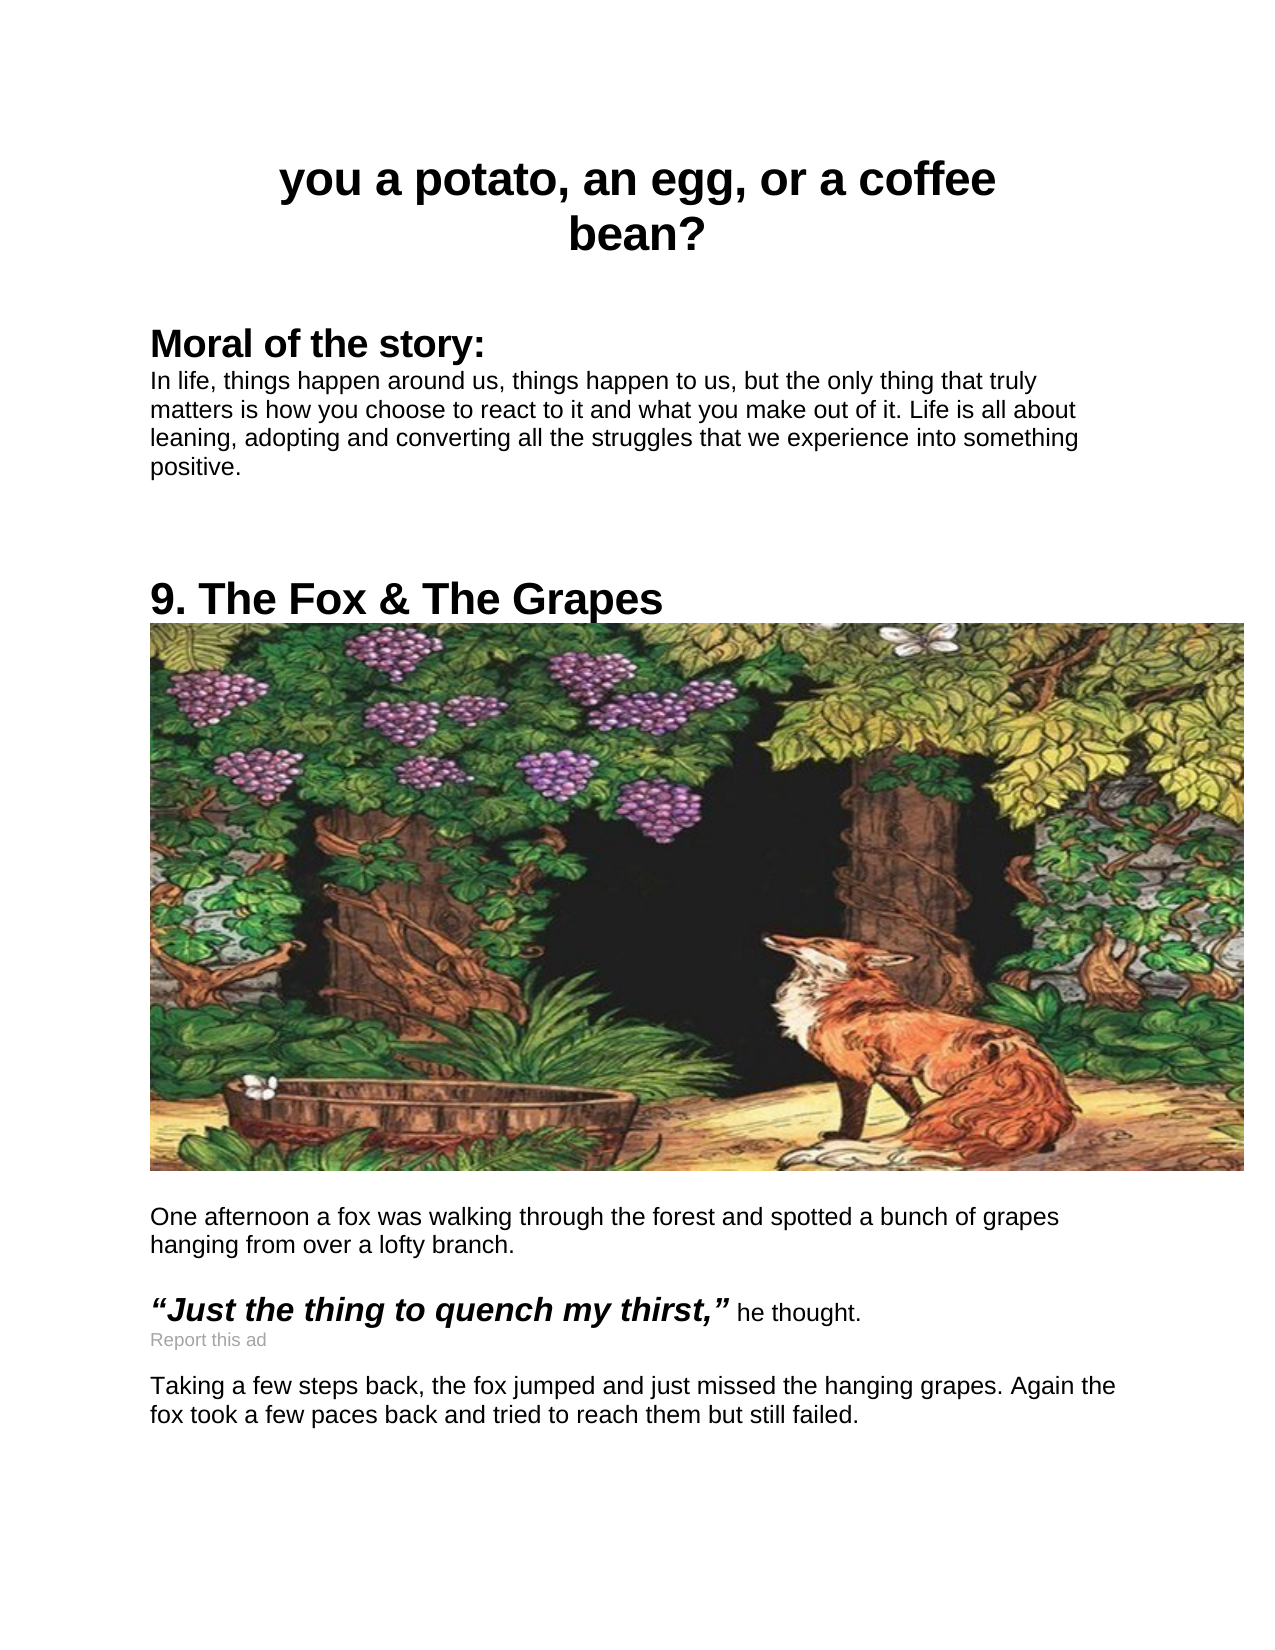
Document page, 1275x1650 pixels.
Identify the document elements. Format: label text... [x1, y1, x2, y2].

text In life, things happen around us, things happen to us, but the only thing that truly matters is how you choose to react to it and what you make out of it. Life is all about leaning, adopting and converting all the struggles that we experience into something positive. [150, 366, 1125, 481]
text Taking a few steps back, the fox jumped and just missed the hanging grapes. Again the fox took a few paces back and tried to reach them but still failed. [150, 1371, 1125, 1429]
text One afternoon a fox was walking through the forest and spotted a bunch of grapes hanging from over a lofty branch. [150, 1202, 1125, 1259]
picture [150, 623, 1244, 1171]
text Report this ad [150, 1329, 1125, 1351]
text 9. The Fox & The Grapes [150, 572, 1125, 623]
text Moral of the story: [150, 320, 1125, 366]
text “Just the thing to quench my thirst,” he thought. [150, 1291, 1125, 1329]
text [266, 150, 1009, 260]
